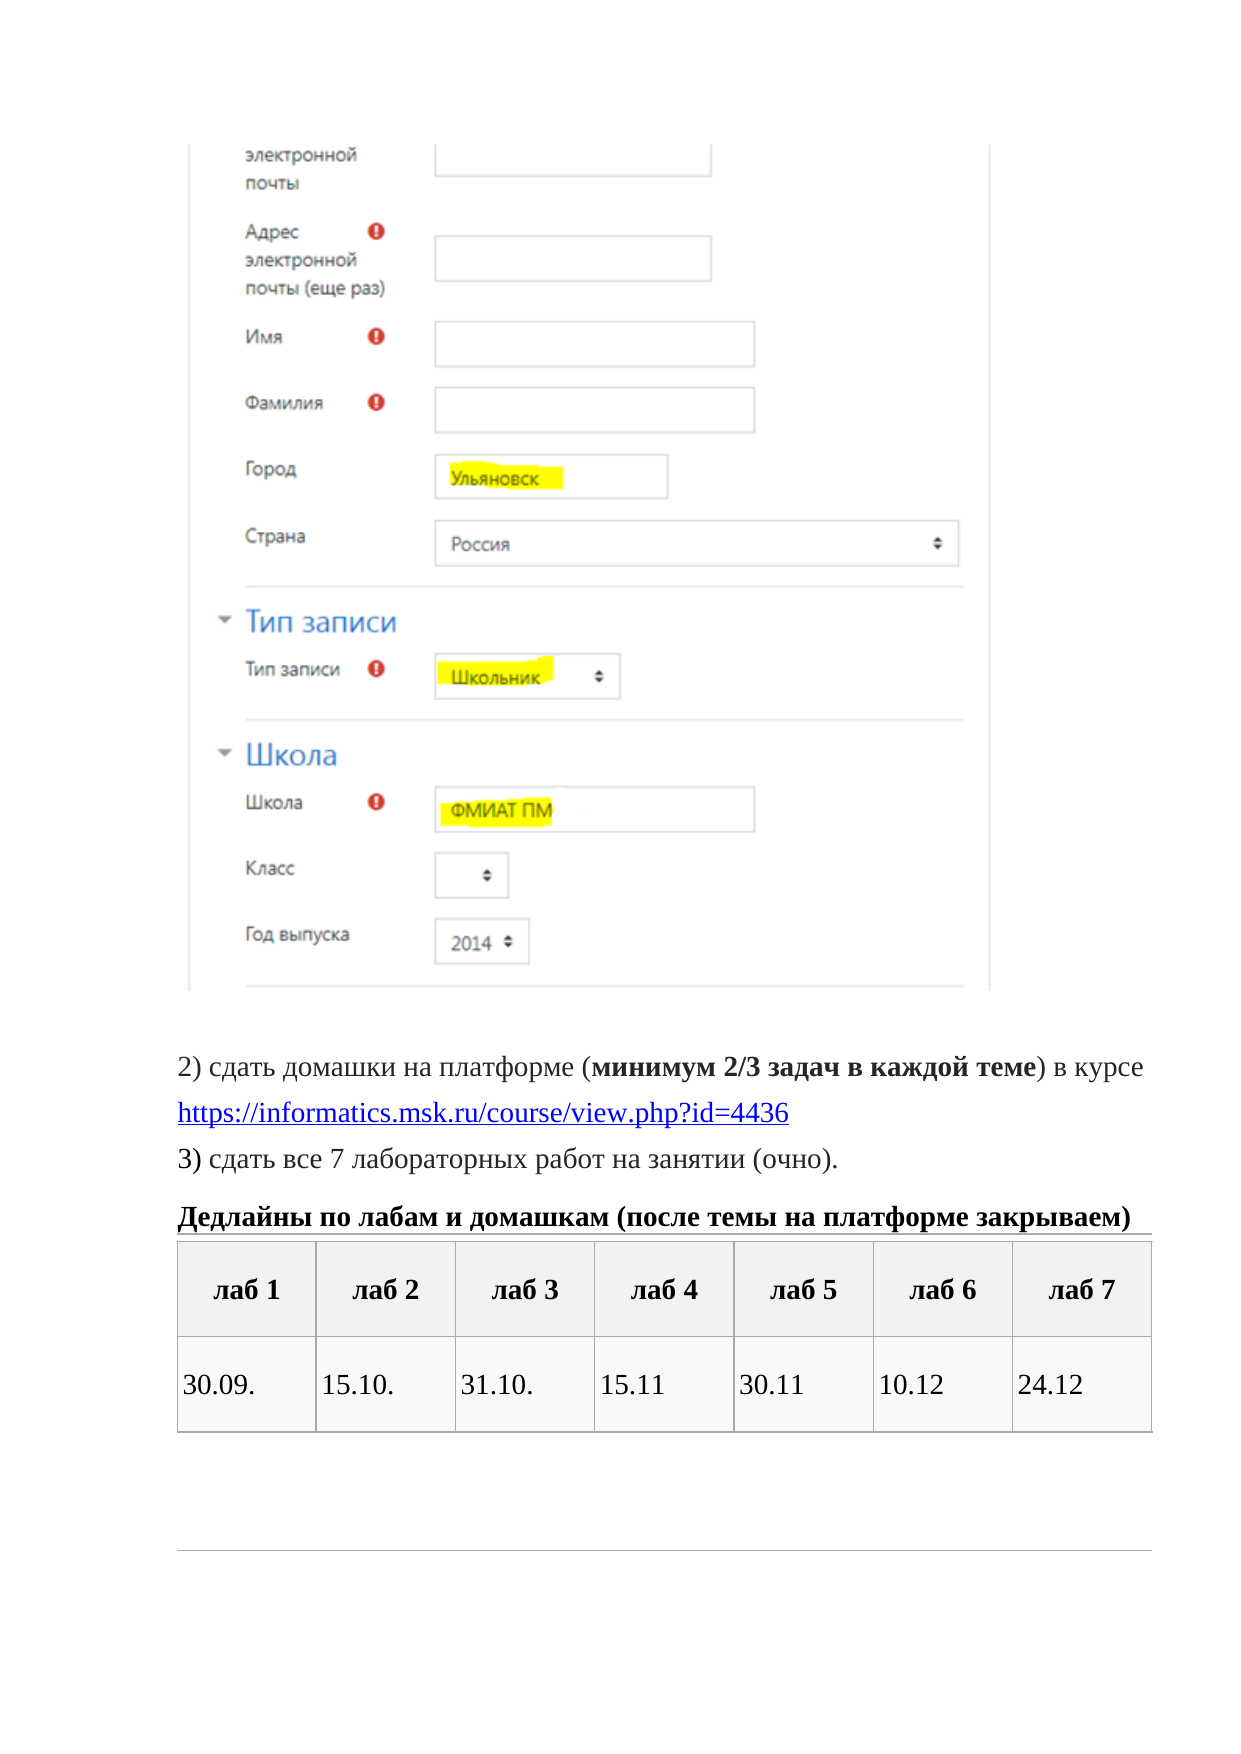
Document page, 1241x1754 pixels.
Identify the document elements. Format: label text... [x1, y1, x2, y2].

text 2) сдать домашки на платформе (минимум 2/3 задач в каждой теме) в курсе [177, 1049, 1152, 1082]
table_header лаб 3 [456, 1242, 594, 1336]
table_header лаб 7 [1013, 1242, 1151, 1336]
picture [177, 118, 997, 991]
table_cell 30.11 [735, 1337, 873, 1431]
table_cell 10.12 [874, 1337, 1012, 1431]
table_cell 31.10. [456, 1337, 594, 1431]
table_header лаб 6 [874, 1242, 1012, 1336]
table_header лаб 2 [317, 1242, 455, 1336]
table_header лаб 1 [178, 1242, 315, 1336]
table_header лаб 5 [735, 1242, 873, 1336]
table_cell 15.11 [595, 1337, 733, 1431]
text https://informatics.msk.ru/course/view.php?id=4436 [177, 1095, 1152, 1128]
table_cell 30.09. [178, 1337, 315, 1431]
table_header лаб 4 [595, 1242, 733, 1336]
text Дедлайны по лабам и домашкам (после темы на платформе закрываем) [177, 1199, 1152, 1233]
table_cell 15.10. [317, 1337, 455, 1431]
text 3) сдать все 7 лабораторных работ на занятии (очно). [177, 1141, 1152, 1174]
table_cell 24.12 [1013, 1337, 1151, 1431]
